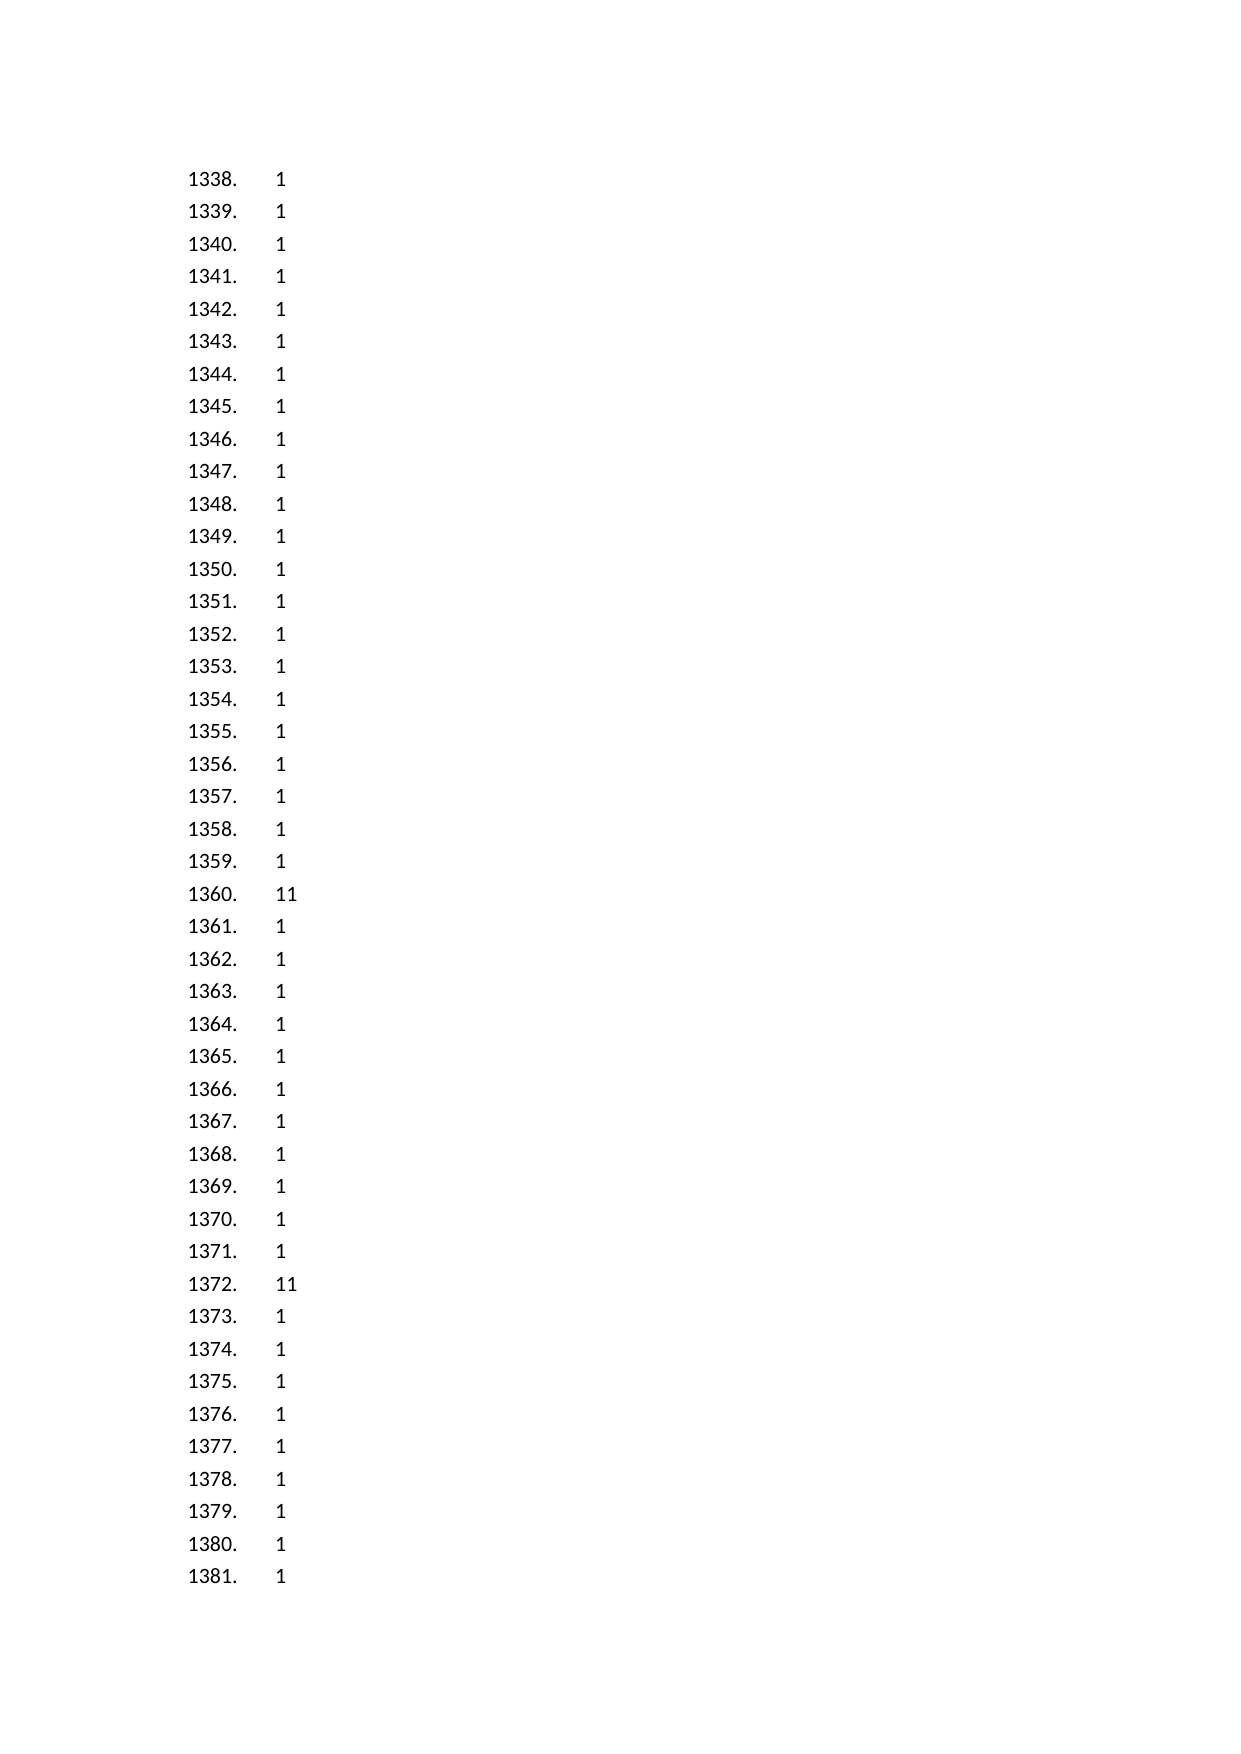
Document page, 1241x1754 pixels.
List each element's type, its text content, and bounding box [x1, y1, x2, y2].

list 1 [187, 552, 1053, 584]
list 1 [187, 1332, 1053, 1364]
list 1 [187, 1527, 1053, 1559]
list 1 [187, 1559, 1053, 1592]
list 1 [187, 519, 1053, 552]
list 1 [187, 1397, 1053, 1429]
list 1 [187, 1202, 1053, 1234]
list 1 [187, 682, 1053, 714]
list 1 [187, 617, 1053, 649]
list 1 [187, 1039, 1053, 1072]
list 1 [187, 747, 1053, 779]
list 1 [187, 1169, 1053, 1202]
list 1 [187, 1072, 1053, 1104]
list 1 [187, 259, 1053, 292]
list 1 [187, 584, 1053, 617]
list 1 [187, 194, 1053, 227]
list 1 [187, 1299, 1053, 1332]
list 1 [187, 1494, 1053, 1527]
list 1 [187, 1007, 1053, 1039]
list 1 [187, 844, 1053, 877]
list 1 [187, 324, 1053, 357]
list 1 [187, 389, 1053, 422]
list 1 [187, 974, 1053, 1007]
list 1 [187, 1462, 1053, 1494]
list 1 [187, 1104, 1053, 1137]
list 1 [187, 422, 1053, 454]
list 1 [187, 227, 1053, 259]
list 1 [187, 162, 1053, 194]
list 1 [187, 487, 1053, 519]
list 1 [187, 942, 1053, 974]
list 1 [187, 1429, 1053, 1462]
list 1 [187, 779, 1053, 812]
list 1 [187, 1234, 1053, 1267]
list 1 [187, 454, 1053, 487]
list 11 [187, 1267, 1053, 1299]
list 1 [187, 649, 1053, 682]
list 1 [187, 812, 1053, 844]
list 1 [187, 714, 1053, 747]
list 1 [187, 1364, 1053, 1397]
list 1 [187, 1137, 1053, 1169]
list 11 [187, 877, 1053, 909]
list 1 [187, 357, 1053, 389]
list 1 [187, 292, 1053, 324]
list 1 [187, 909, 1053, 942]
